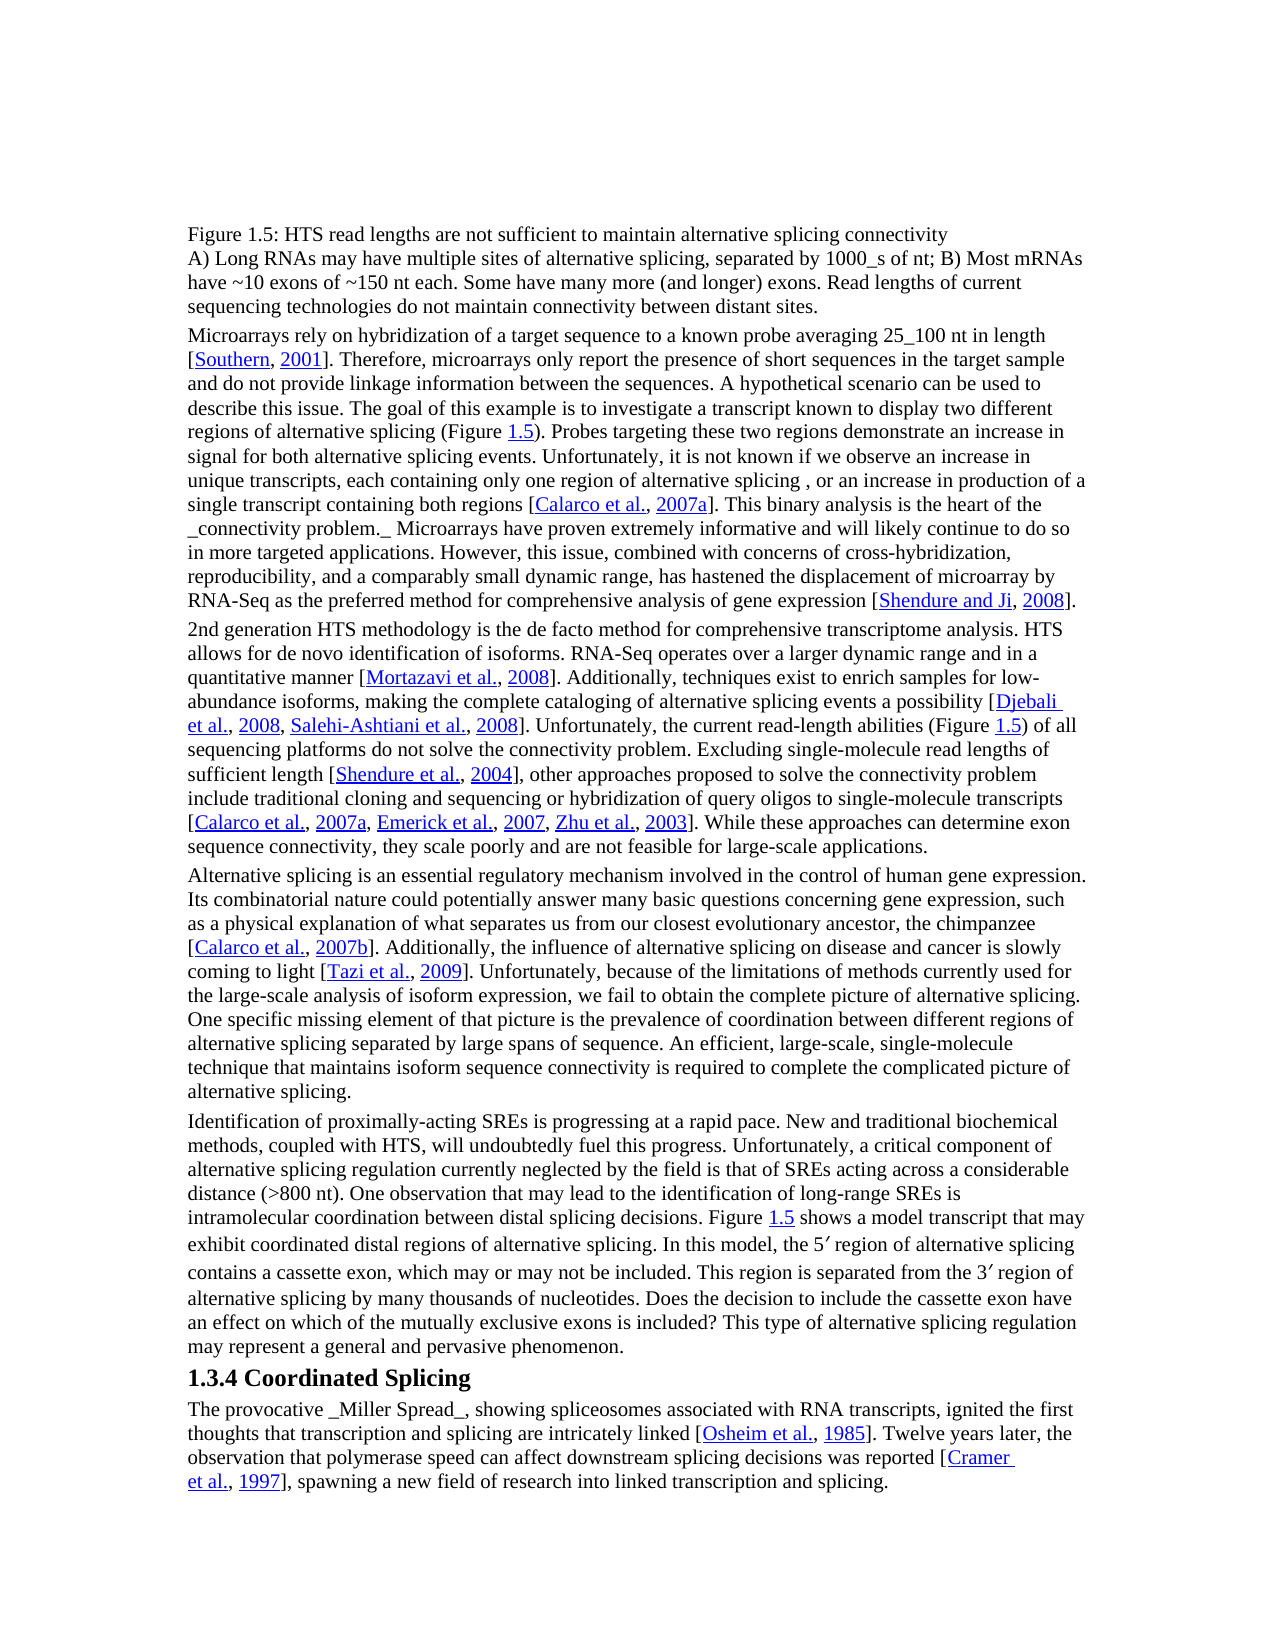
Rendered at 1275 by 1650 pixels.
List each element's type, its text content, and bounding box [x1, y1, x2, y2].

text Figure 1.5: HTS read lengths are not sufficient to maintain alternative splicing connectivity A) Long RNAs may have multiple sites of alternative splicing, separated by 1000_s of nt; B) Most mRNAs have ~10 exons of ~150 nt each. Some have many more (and longer) exons. Read lengths of current sequencing technologies do not maintain connectivity between distant sites. [187, 222, 1087, 318]
text 2nd generation HTS methodology is the de facto method for comprehensive transcriptome analysis. HTS allows for de novo identification of isoforms. RNA-Seq operates over a larger dynamic range and in a quantitative manner [Mortazavi et al., 2008]. Additionally, techniques exist to enrich samples for low-abundance isoforms, making the complete cataloging of alternative splicing events a possibility [Djebali et al., 2008, Salehi-Ashtiani et al., 2008]. Unfortunately, the current read-length abilities (Figure 1.5) of all sequencing platforms do not solve the connectivity problem. Excluding single-molecule read lengths of sufficient length [Shendure et al., 2004], other approaches proposed to solve the connectivity problem include traditional cloning and sequencing or hybridization of query oligos to single-molecule transcripts [Calarco et al., 2007a, Emerick et al., 2007, Zhu et al., 2003]. While these approaches can determine exon sequence connectivity, they scale poorly and are not feasible for large-scale applications. [187, 617, 1087, 858]
text The provocative _Miller Spread_, showing spliceosomes associated with RNA transcripts, ignited the first thoughts that transcription and splicing are intricately linked [Osheim et al., 1985]. Twelve years later, the observation that polymerase speed can affect downstream splicing decisions was reported [Cramer et al., 1997], spawning a new field of research into linked transcription and splicing. [187, 1397, 1087, 1493]
subtitle 1.3.4 Coordinated Splicing [187, 1363, 1087, 1392]
text Identification of proximally-acting SREs is progressing at a rapid pace. New and traditional biochemical methods, coupled with HTS, will undoubtedly fuel this progress. Unfortunately, a critical component of alternative splicing regulation currently neglected by the field is that of SREs acting across a considerable distance (>800 nt). One observation that may lead to the identification of long-range SREs is intramolecular coordination between distal splicing decisions. Figure 1.5 shows a model transcript that may exhibit coordinated distal regions of alternative splicing. In this model, the 5′ region of alternative splicing contains a cassette exon, which may or may not be included. This region is separated from the 3′ region of alternative splicing by many thousands of nucleotides. Does the decision to include the cassette exon have an effect on which of the mutually exclusive exons is included? This type of alternative splicing regulation may represent a general and pervasive phenomenon. [187, 1108, 1087, 1358]
text Alternative splicing is an essential regulatory mechanism involved in the control of human gene expression. Its combinatorial nature could potentially answer many basic questions concerning gene expression, such as a physical explanation of what separates us from our closest evolutionary ancestor, the chimpanzee [Calarco et al., 2007b]. Additionally, the influence of alternative splicing on disease and cancer is slowly coming to light [Tazi et al., 2009]. Unfortunately, because of the limitations of methods currently used for the large-scale analysis of isoform expression, we fail to obtain the complete picture of alternative splicing. One specific missing element of that picture is the prevalence of coordination between different regions of alternative splicing separated by large spans of sequence. An efficient, large-scale, single-molecule technique that maintains isoform sequence connectivity is required to complete the complicated picture of alternative splicing. [187, 863, 1087, 1103]
text Microarrays rely on hybridization of a target sequence to a known probe averaging 25_100 nt in length [Southern, 2001]. Therefore, microarrays only report the presence of short sequences in the target sample and do not provide linkage information between the sequences. A hypothetical scenario can be used to describe this issue. The goal of this example is to investigate a transcript known to display two different regions of alternative splicing (Figure 1.5). Probes targeting these two regions demonstrate an increase in signal for both alternative splicing events. Unfortunately, it is not known if we observe an increase in unique transcripts, each containing only one region of alternative splicing , or an increase in production of a single transcript containing both regions [Calarco et al., 2007a]. This binary analysis is the heart of the _connectivity problem._ Microarrays have proven extremely informative and will likely continue to do so in more targeted applications. However, this issue, combined with concerns of cross-hybridization, reproducibility, and a comparably small dynamic range, has hastened the displacement of microarray by RNA-Seq as the preferred method for comprehensive analysis of gene expression [Shendure and Ji, 2008]. [187, 323, 1087, 612]
